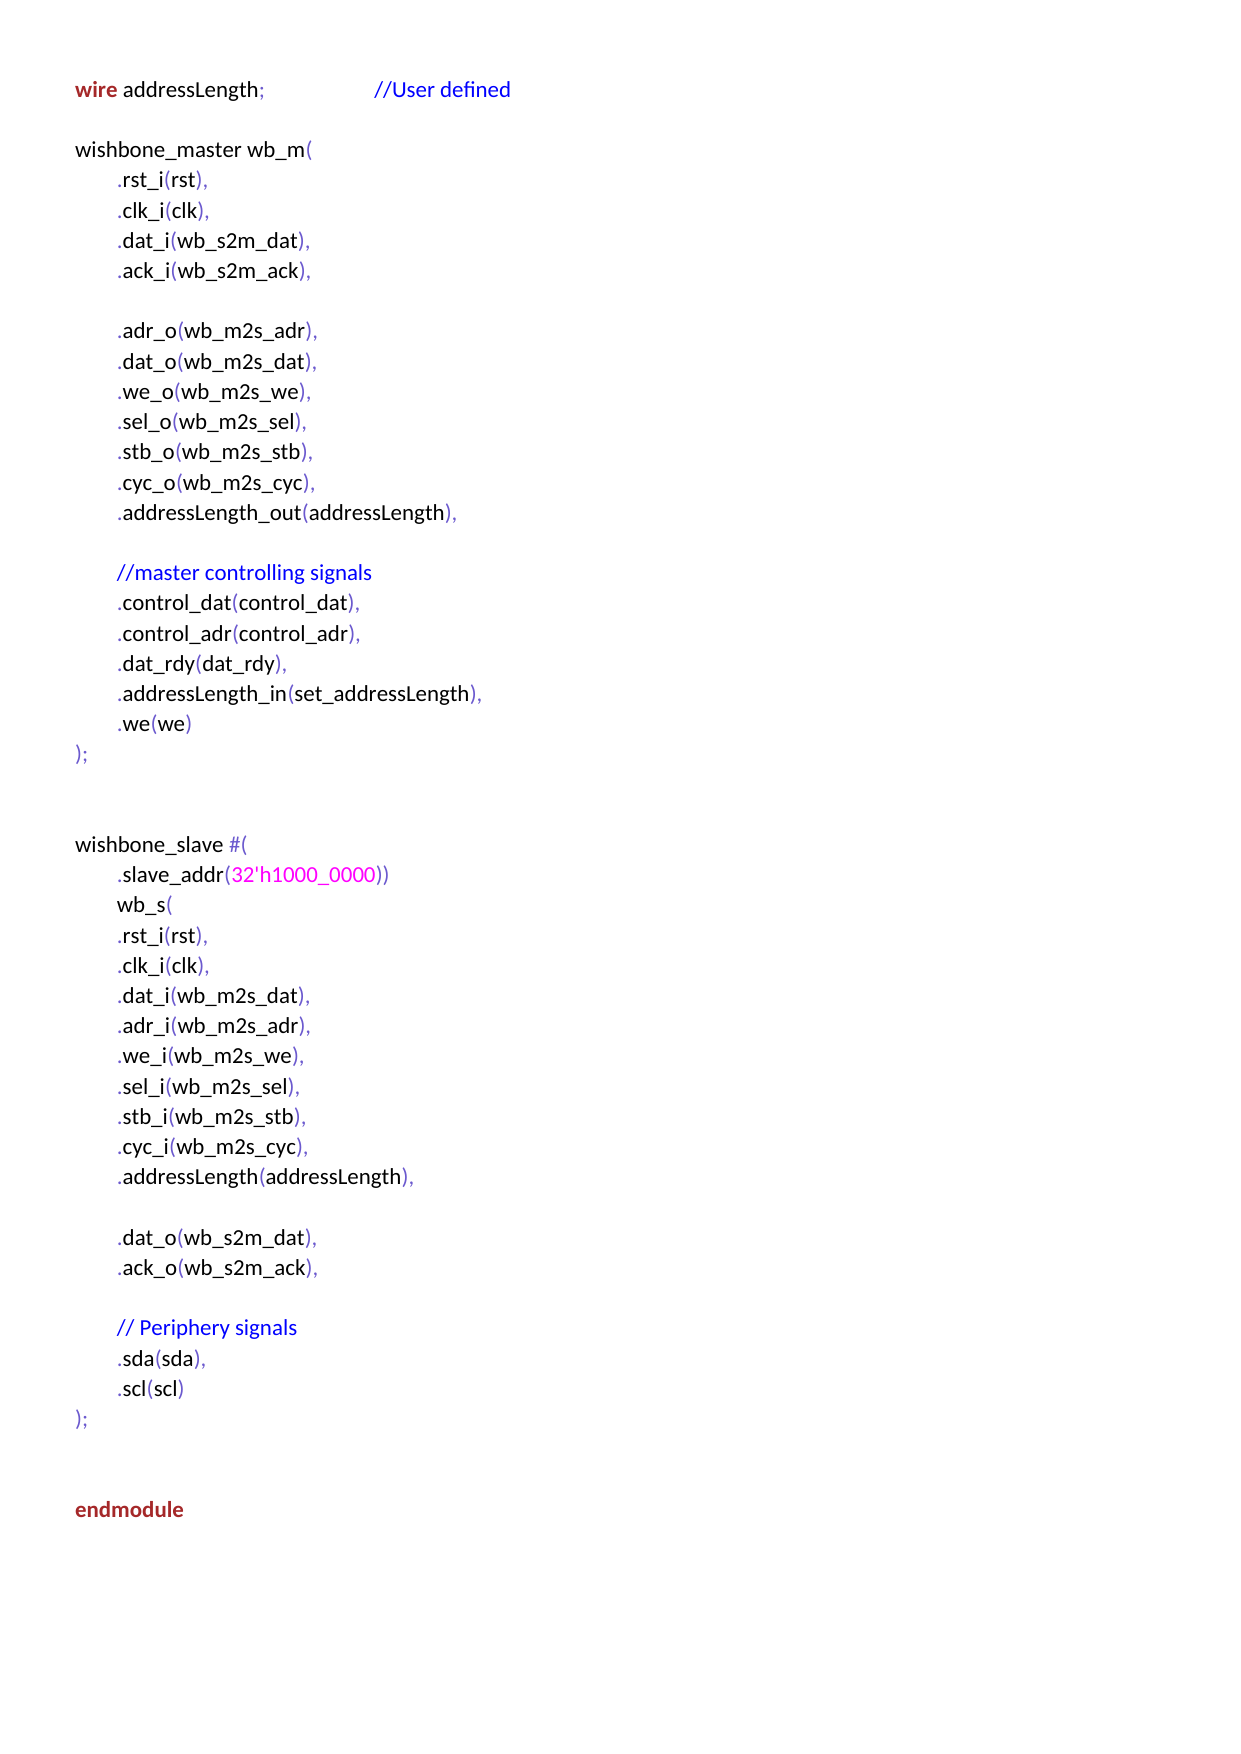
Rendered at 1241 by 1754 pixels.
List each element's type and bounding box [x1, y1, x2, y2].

text [75, 75, 1165, 1523]
